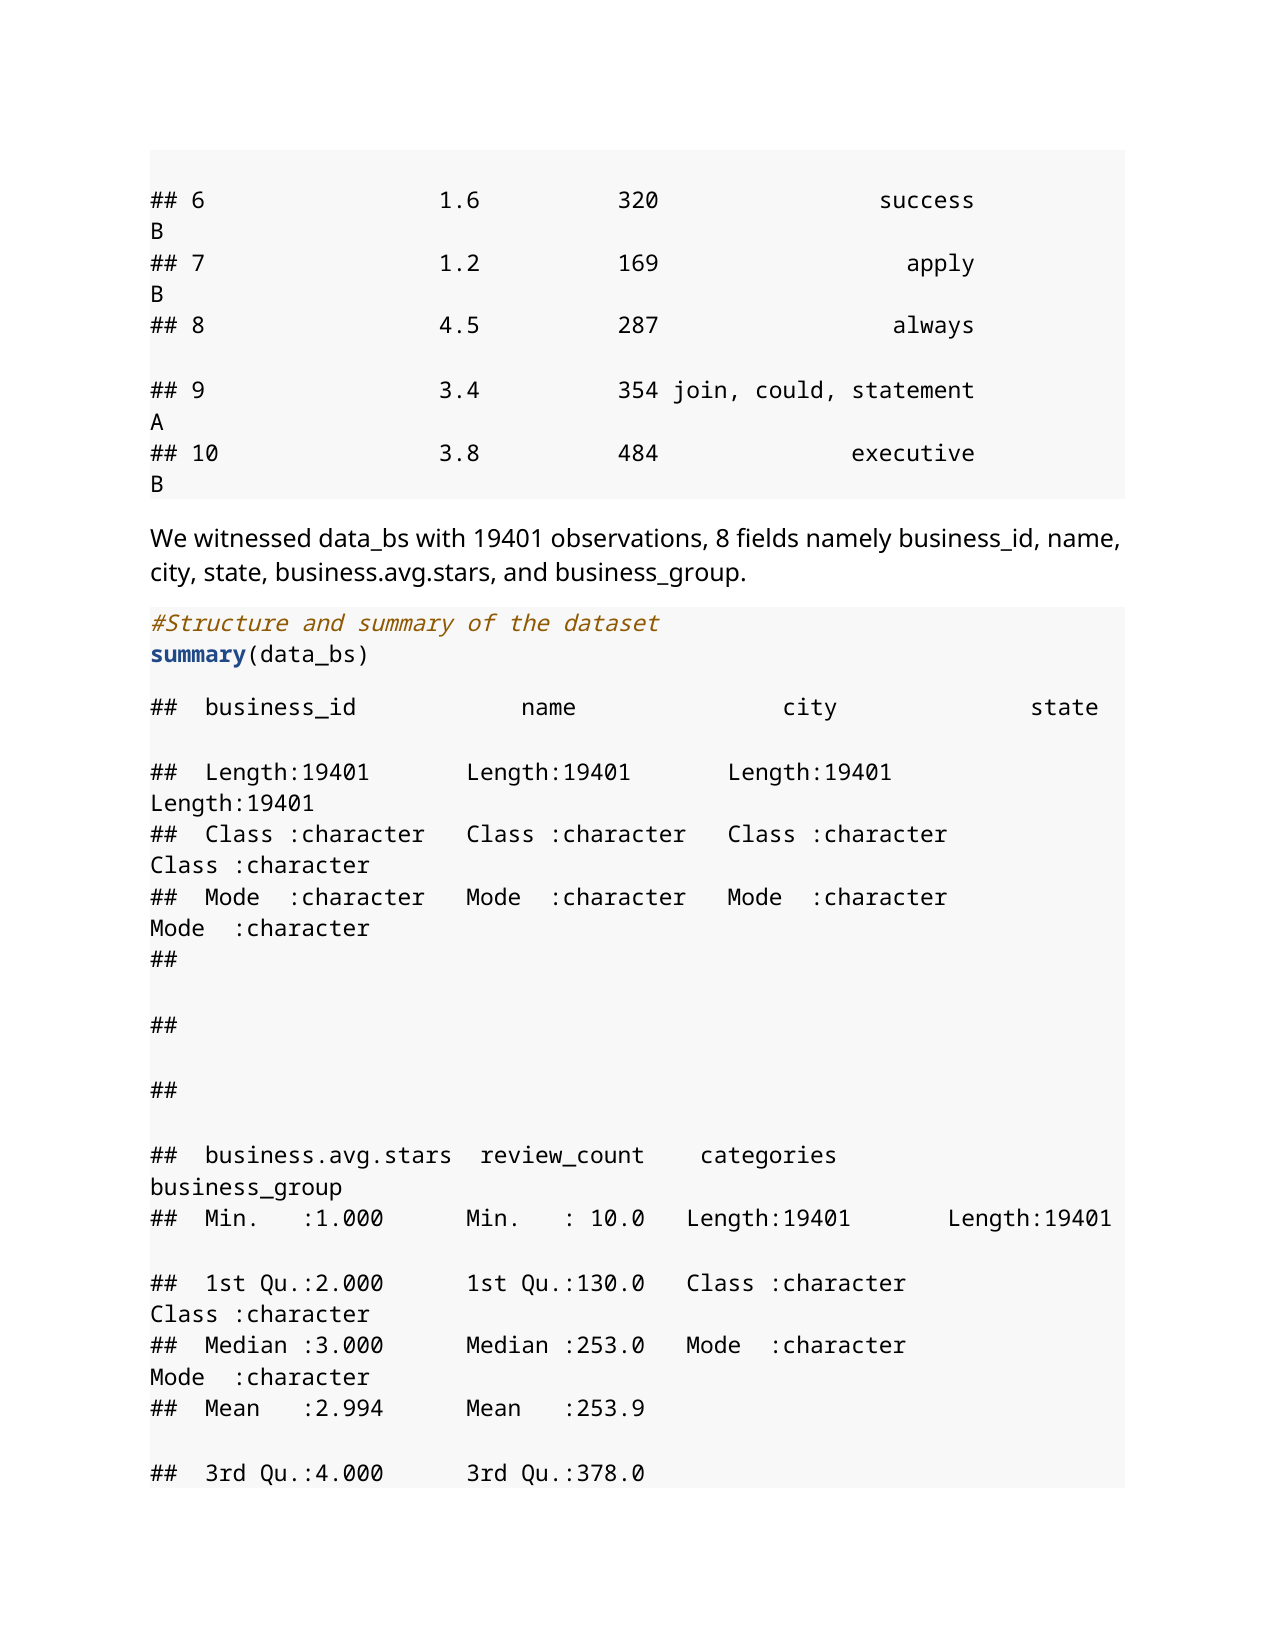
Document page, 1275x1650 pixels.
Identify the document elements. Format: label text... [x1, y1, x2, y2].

text We witnessed data_bs with 19401 observations, 8 fields namely business_id, name, city, state, business.avg.stars, and business_group. [150, 520, 1125, 588]
text #Structure and summary of the dataset summary(data_bs) [370, 607, 1125, 669]
